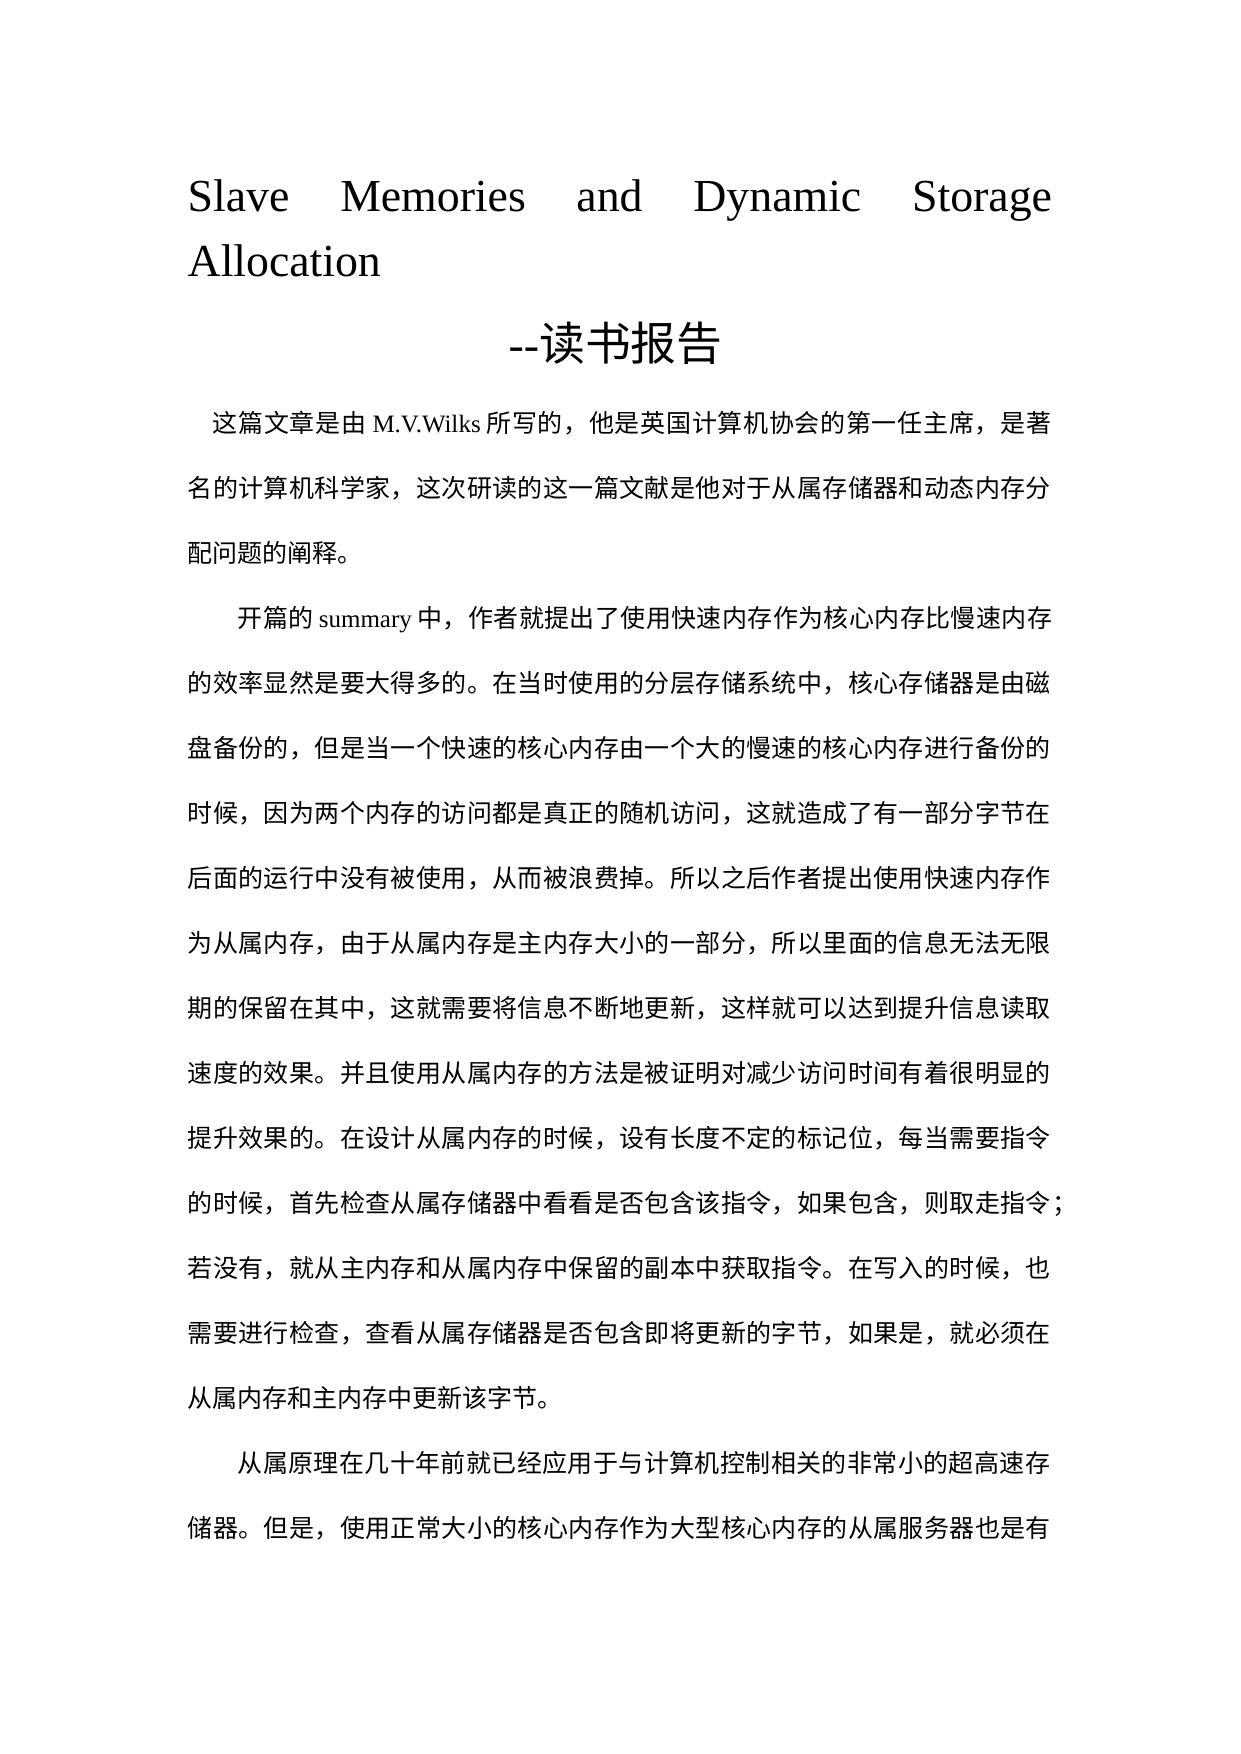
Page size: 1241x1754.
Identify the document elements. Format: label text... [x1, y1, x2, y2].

text Slave Memories and Dynamic Storage Allocation [187, 162, 1053, 292]
text --读书报告 [187, 292, 1053, 389]
text 开篇的summary中，作者就提出了使用快速内存作为核心内存比慢速内存的效率显然是要大得多的。在当时使用的分层存储系统中，核心存储器是由磁盘备份的，但是当一个快速的核心内存由一个大的慢速的核心内存进行备份的时候，因为两个内存的访问都是真正的随机访问，这就造成了有一部分字节在后面的运行中没有被使用，从而被浪费掉。所以之后作者提出使用快速内存作为从属内存，由于从属内存是主内存大小的一部分，所以里面的信息无法无限期的保留在其中，这就需要将信息不断地更新，这样就可以达到提升信息读取速度的效果。并且使用从属内存的方法是被证明对减少访问时间有着很明显的提升效果的。在设计从属内存的时候，设有长度不定的标记位，每当需要指令的时候，首先检查从属存储器中看看是否包含该指令，如果包含，则取走指令；若没有，就从主内存和从属内存中保留的副本中获取指令。在写入的时候，也需要进行检查，查看从属存储器是否包含即将更新的字节，如果是，就必须在从属内存和主内存中更新该字节。 [187, 584, 1053, 1429]
text 这篇文章是由M.V.Wilks所写的，他是英国计算机协会的第一任主席，是著名的计算机科学家，这次研读的这一篇文献是他对于从属存储器和动态内存分配问题的阐释。 [187, 389, 1053, 584]
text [187, 1429, 1053, 1559]
